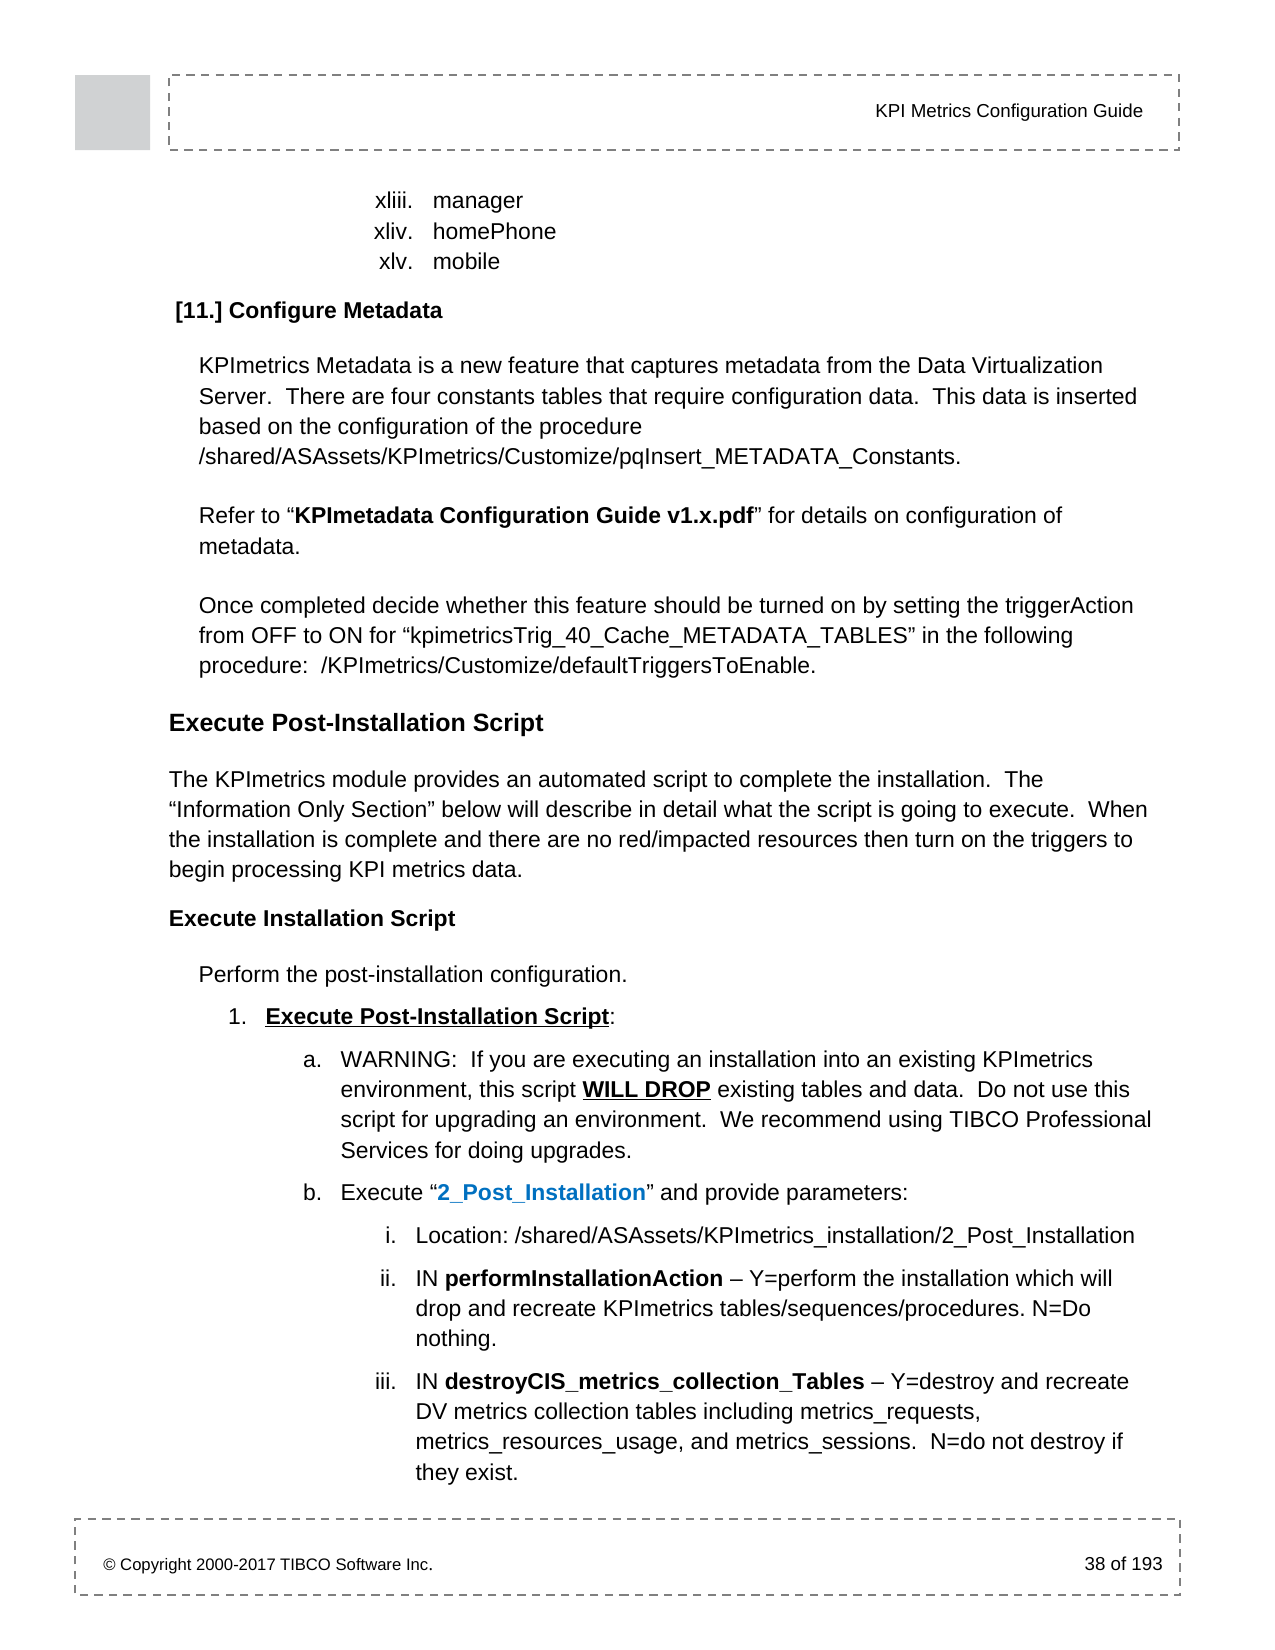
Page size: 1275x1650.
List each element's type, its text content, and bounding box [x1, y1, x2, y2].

subtitle Execute Installation Script [169, 905, 1162, 931]
list manager [413, 187, 1162, 214]
list homePhone [413, 218, 1162, 244]
list Execute Post-Installation Script: [228, 1003, 1162, 1030]
text Refer to “KPImetadata Configuration Guide v1.x.pdf” for details on configuration of metadata. [199, 502, 1162, 559]
subtitle [11.] Configure Metadata [169, 297, 1162, 323]
text The KPImetrics module provides an automated script to complete the installation. The “Information Only Section” below will describe in detail what the script is going to execute. When the installation is complete and there are no red/impacted resources then turn on the triggers to begin processing KPI metrics data. [169, 766, 1162, 882]
list Execute “2_Post_Installation” and provide parameters: [303, 1179, 1162, 1206]
list WARNING: If you are executing an installation into an existing KPImetrics environment, this script WILL DROP existing tables and data. Do not use this script for upgrading an environment. We recommend using TIBCO Professional Services for doing upgrades. [303, 1046, 1162, 1163]
text KPImetrics Metadata is a new feature that captures metadata from the Data Virtualization Server. There are four constants tables that require configuration data. This data is inserted based on the configuration of the procedure /shared/ASAssets/KPImetrics/Customize/pqInsert_METADATA_Constants. [199, 352, 1162, 469]
list Location: /shared/ASAssets/KPImetrics_installation/2_Post_Installation [397, 1222, 1162, 1248]
text Once completed decide whether this feature should be turned on by setting the triggerAction from OFF to ON for “kpimetricsTrig_40_Cache_METADATA_TABLES” in the following procedure: /KPImetrics/Customize/defaultTriggersToEnable. [199, 592, 1162, 679]
text Perform the post-installation configuration. [198, 961, 1162, 987]
list IN performInstallationAction – Y=perform the installation which will drop and recreate KPImetrics tables/sequences/procedures. N=Do nothing. [397, 1265, 1162, 1352]
list mobile [413, 248, 1162, 274]
subtitle Execute Post-Installation Script [169, 708, 1162, 736]
list IN destroyCIS_metrics_collection_Tables – Y=destroy and recreate DV metrics collection tables including metrics_requests, metrics_resources_usage, and metrics_sessions. N=do not destroy if they exist. [397, 1368, 1162, 1485]
